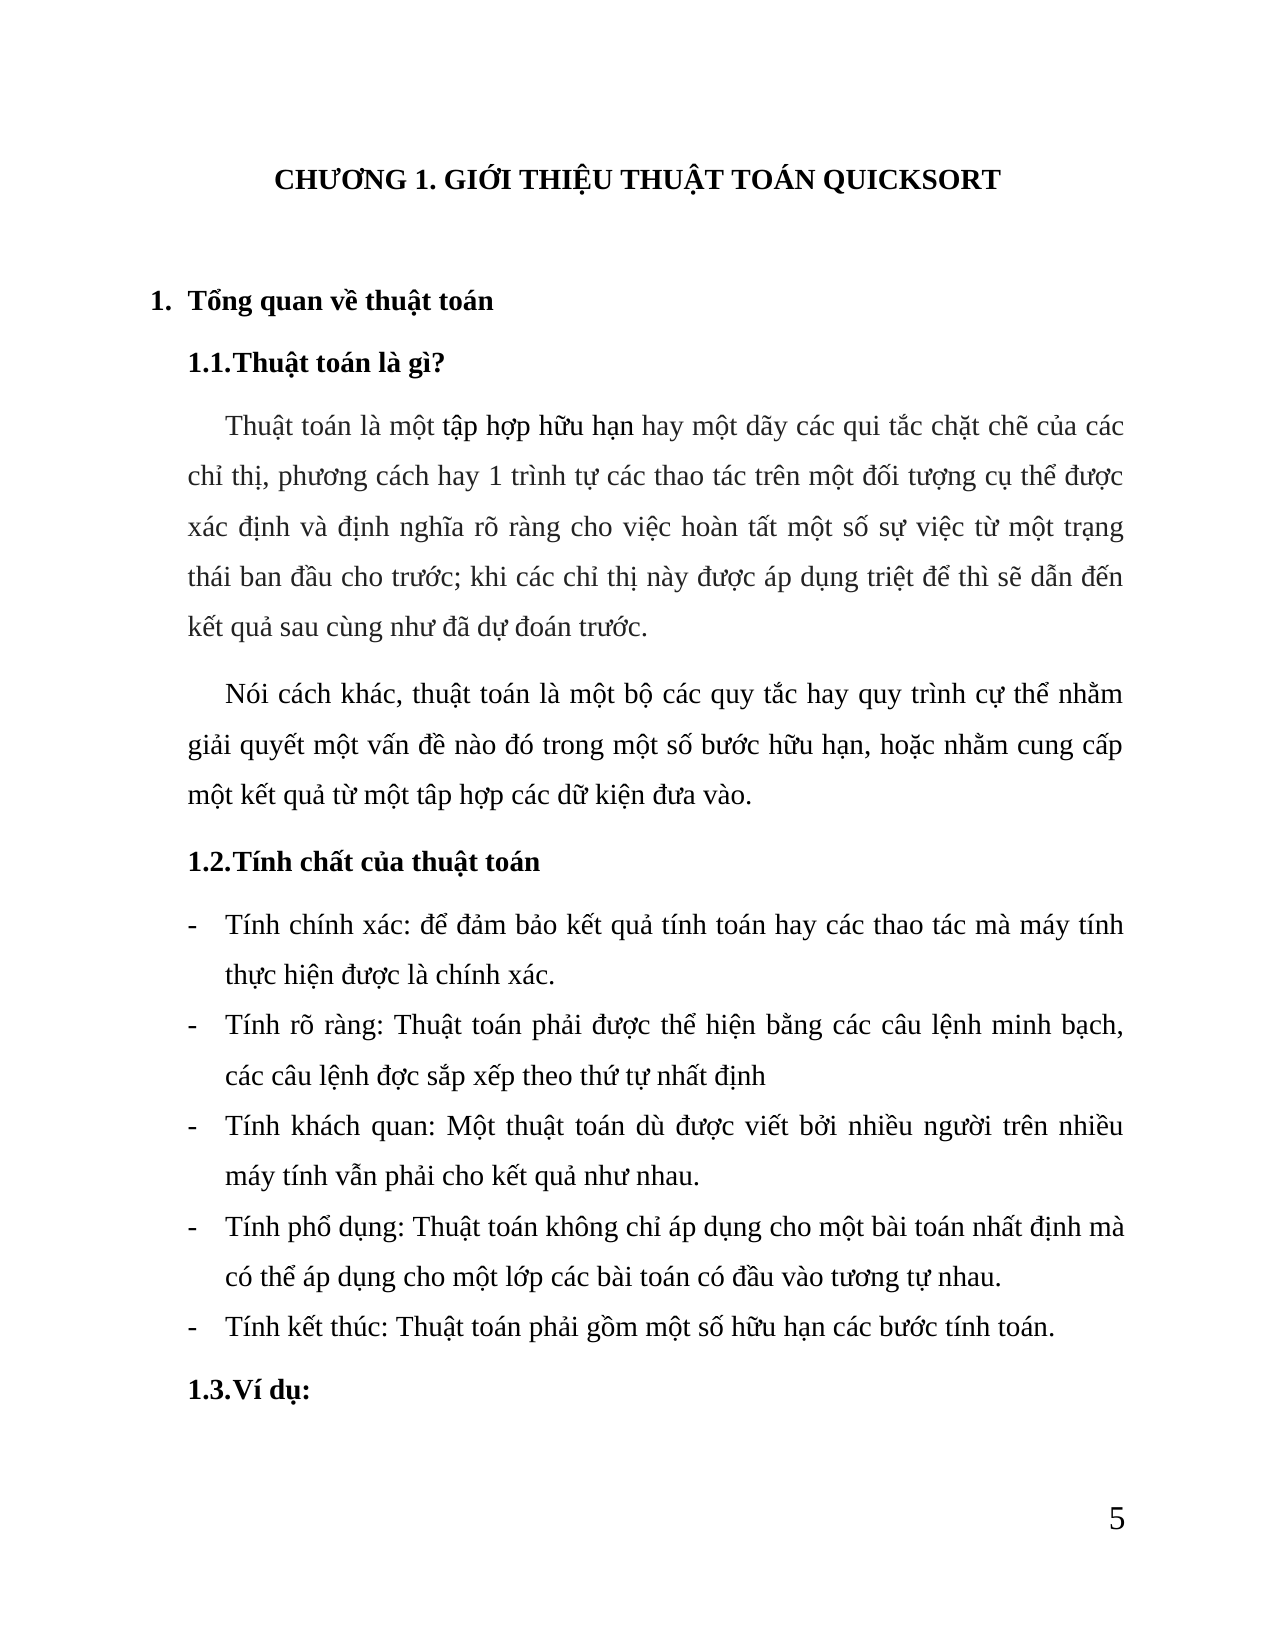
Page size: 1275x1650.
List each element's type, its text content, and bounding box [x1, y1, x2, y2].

text Thuật toán là một tập hợp hữu hạn hay một dãy các qui tắc chặt chẽ của các chỉ thị, phương cách hay 1 trình tự các thao tác trên một đối tượng cụ thể được xác định và định nghĩa rõ ràng cho việc hoàn tất một số sự việc từ một trạng thái ban đầu cho trước; khi các chỉ thị này được áp dụng triệt để thì sẽ dẫn đến kết quả sau cùng như đã dự đoán trước. [187, 408, 1125, 535]
text Ví dụ: [187, 1372, 1125, 1406]
list Tính chính xác: để đảm bảo kết quả tính toán hay các thao tác mà máy tính thực hiện được là chính xác. [187, 907, 1125, 991]
text Thuật toán là một tập hợp hữu hạn hay một dãy các qui tắc chặt chẽ của các chỉ thị, phương cách hay 1 trình tự các thao tác trên một đối tượng cụ thể được xác định và định nghĩa rõ ràng cho việc hoàn tất một số sự việc từ một trạng thái ban đầu cho trước; khi các chỉ thị này được áp dụng triệt để thì sẽ dẫn đến kết quả sau cùng như đã dự đoán trước. [187, 574, 1125, 643]
text Nói cách khác, thuật toán là một bộ các quy tắc hay quy trình cự thể nhằm giải quyết một vấn đề nào đó trong một số bước hữu hạn, hoặc nhằm cung cấp một kết quả từ một tâp hợp các dữ kiện đưa vào. [187, 676, 1125, 811]
list Tính rõ ràng: Thuật toán phải được thể hiện bằng các câu lệnh minh bạch, các câu lệnh đợc sắp xếp theo thứ tự nhất định [187, 1007, 1125, 1091]
text Tổng quan về thuật toán [150, 283, 1125, 316]
text Thuật toán là gì? [187, 345, 1125, 379]
text Tính chất của thuật toán [187, 844, 1125, 878]
list Tính khách quan: Một thuật toán dù được viết bởi nhiều người trên nhiều máy tính vẫn phải cho kết quả như nhau. [187, 1108, 1125, 1192]
text Thuật toán là một tập hợp hữu hạn hay một dãy các qui tắc chặt chẽ của các chỉ thị, phương cách hay 1 trình tự các thao tác trên một đối tượng cụ thể được xác định và định nghĩa rõ ràng cho việc hoàn tất một số sự việc từ một trạng thái ban đầu cho trước; khi các chỉ thị này được áp dụng triệt để thì sẽ dẫn đến kết quả sau cùng như đã dự đoán trước. [187, 536, 1125, 573]
text CHƯƠNG 1. GIỚI THIỆU THUẬT TOÁN QUICKSORT [150, 162, 1125, 196]
list Tính kết thúc: Thuật toán phải gồm một số hữu hạn các bước tính toán. [187, 1309, 1125, 1343]
list Tính phổ dụng: Thuật toán không chỉ áp dụng cho một bài toán nhất định mà có thể áp dụng cho một lớp các bài toán có đầu vào tương tự nhau. [187, 1209, 1125, 1293]
